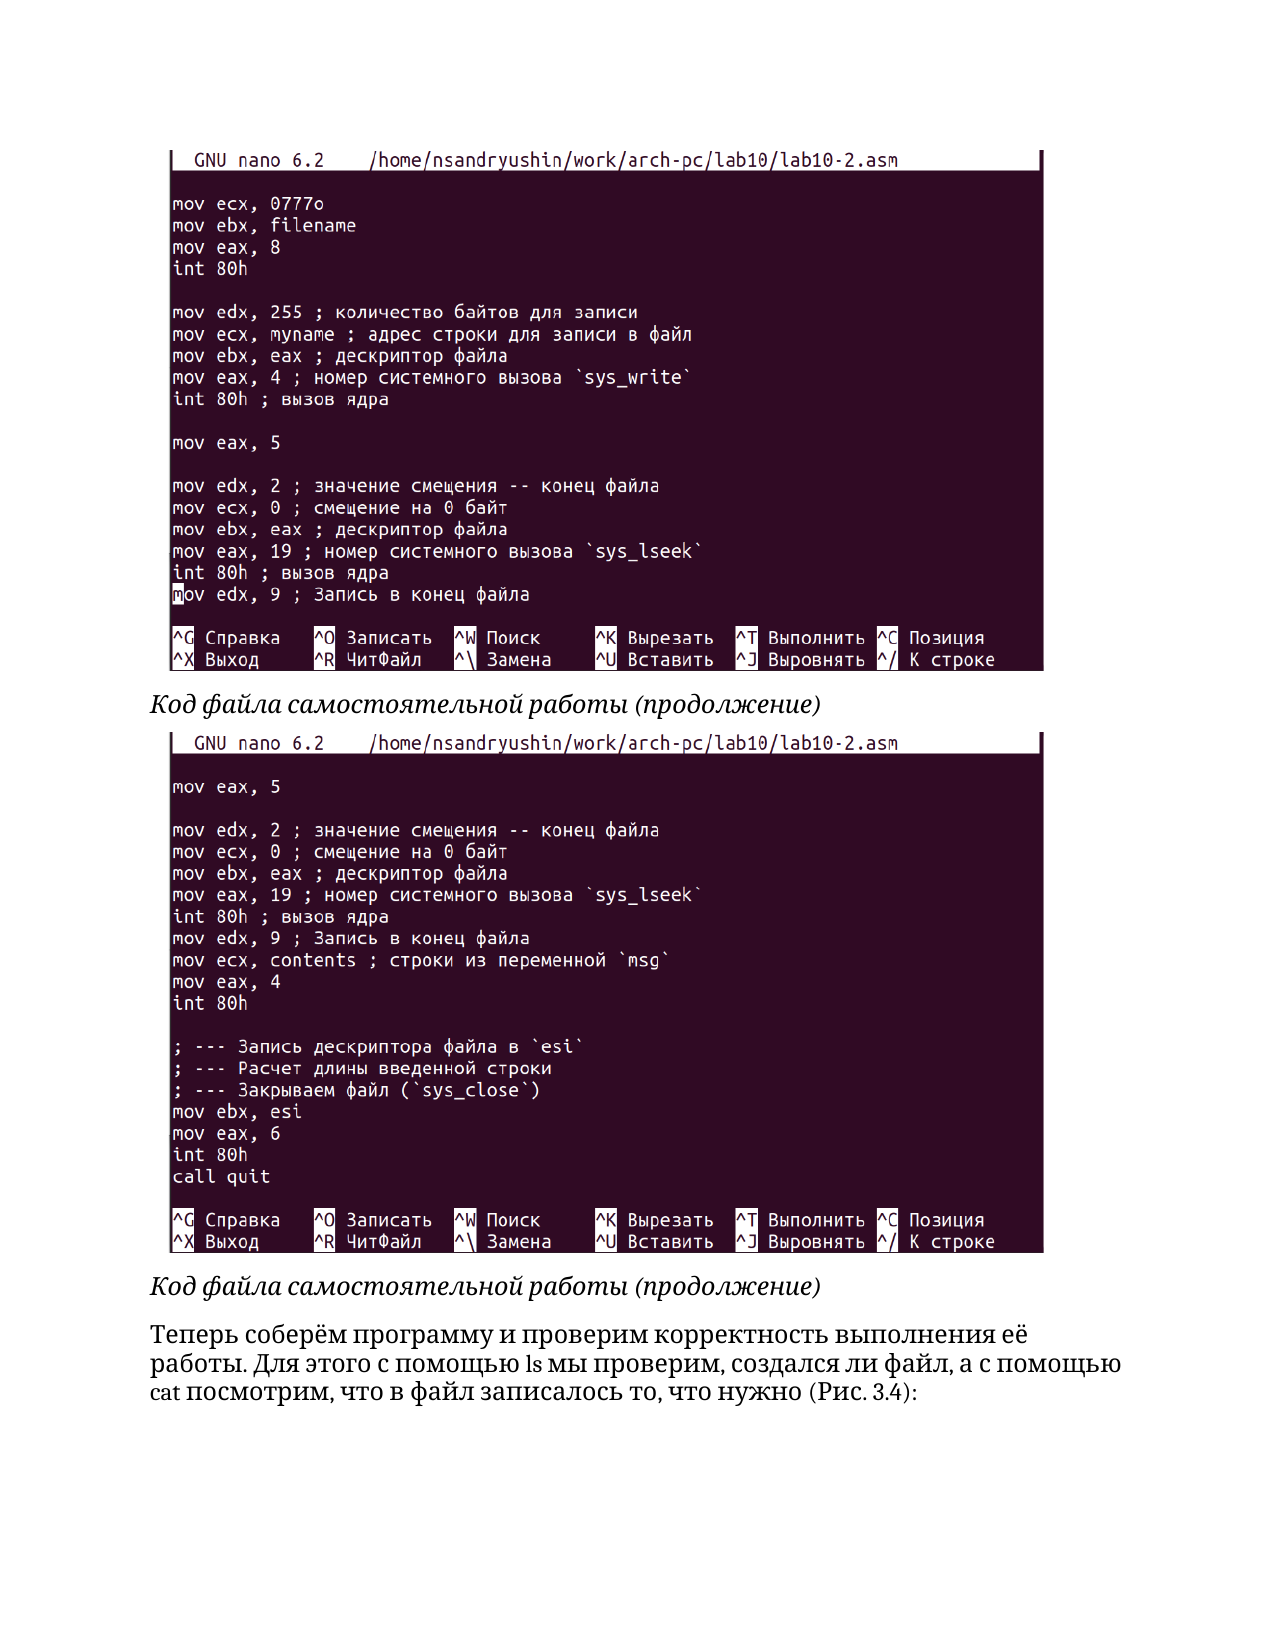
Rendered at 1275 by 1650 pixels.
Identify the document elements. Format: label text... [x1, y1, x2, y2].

text Код файла самостоятельной работы (продолжение) [150, 691, 1125, 720]
text Теперь соберём программу и проверим корректность выполнения её работы. Для этого с помощью ls мы проверим, создался ли файл, а с помощью cat посмотрим, что в файл записалось то, что нужно (Рис. 3.4): [150, 1321, 1125, 1407]
picture [168, 150, 1044, 671]
text Код файла самостоятельной работы (продолжение) [150, 1273, 1125, 1302]
picture [168, 732, 1044, 1253]
